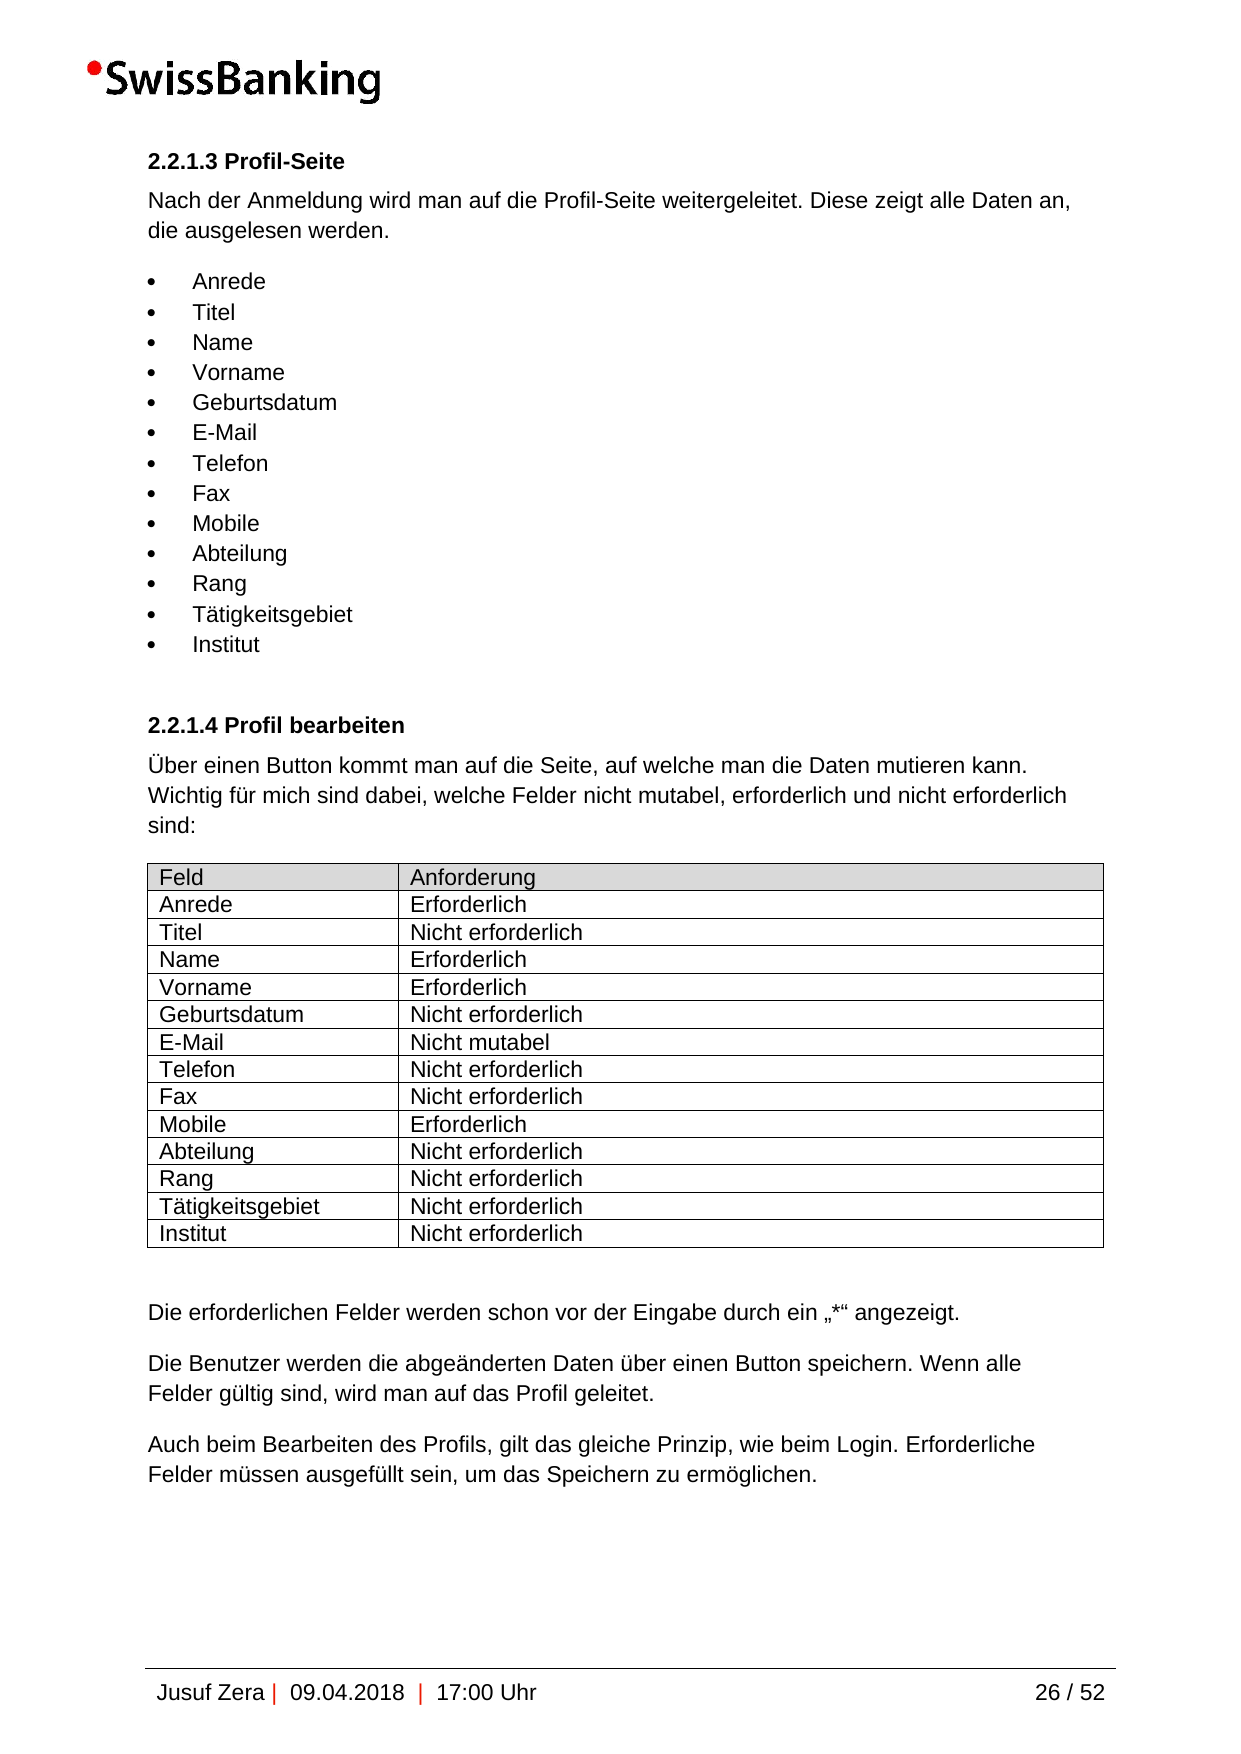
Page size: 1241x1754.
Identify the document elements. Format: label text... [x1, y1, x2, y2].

table_cell Erforderlich [399, 1111, 1103, 1137]
table_cell Nicht erforderlich [399, 1056, 1103, 1082]
table_header Anforderung [399, 864, 1103, 890]
text Auch beim Bearbeiten des Profils, gilt das gleiche Prinzip, wie beim Login. Erforderliche Felder müssen ausgefüllt sein, um das Speichern zu ermöglichen. [148, 1431, 1093, 1487]
list Institut [148, 631, 1093, 687]
table_cell Telefon [148, 1056, 398, 1082]
table_cell Vorname [148, 974, 398, 1000]
text Die erforderlichen Felder werden schon vor der Eingabe durch ein „*“ angezeigt. [148, 1299, 1093, 1325]
table_cell Abteilung [148, 1138, 398, 1164]
list E-Mail [148, 419, 1093, 446]
picture [87, 59, 380, 104]
table_cell Mobile [148, 1111, 398, 1137]
table_cell Fax [148, 1083, 398, 1109]
table_cell Nicht erforderlich [399, 1220, 1103, 1247]
list Abteilung [148, 540, 1093, 567]
table_cell Name [148, 946, 398, 973]
text Über einen Button kommt man auf die Seite, auf welche man die Daten mutieren kann. Wichtig für mich sind dabei, welche Felder nicht mutabel, erforderlich und nicht erforderlich sind: [148, 752, 1093, 838]
table_cell E-Mail [148, 1029, 398, 1055]
list Mobile [148, 510, 1093, 536]
list Rang [148, 570, 1093, 597]
list Name [148, 329, 1093, 355]
table_cell Nicht mutabel [399, 1029, 1103, 1055]
table_cell Erforderlich [399, 946, 1103, 973]
list Telefon [148, 449, 1093, 476]
table_cell Erforderlich [399, 891, 1103, 918]
table_cell Erforderlich [399, 974, 1103, 1000]
table_cell Titel [148, 919, 398, 945]
table_cell Rang [148, 1165, 398, 1192]
table_cell Nicht erforderlich [399, 1001, 1103, 1027]
list Tätigkeitsgebiet [148, 601, 1093, 627]
list Anrede [148, 268, 1093, 295]
table_cell Tätigkeitsgebiet [148, 1193, 398, 1219]
table_cell Nicht erforderlich [399, 1083, 1103, 1109]
text Nach der Anmeldung wird man auf die Profil-Seite weitergeleitet. Diese zeigt alle Daten an, die ausgelesen werden. [148, 187, 1093, 244]
table_cell Nicht erforderlich [399, 1138, 1103, 1164]
list Titel [148, 298, 1093, 325]
table_cell Anrede [148, 891, 398, 918]
table_cell Geburtsdatum [148, 1001, 398, 1027]
table_cell Nicht erforderlich [399, 1193, 1103, 1219]
subtitle 2.2.1.4 Profil bearbeiten [148, 712, 1093, 738]
text Die Benutzer werden die abgeänderten Daten über einen Button speichern. Wenn alle Felder gültig sind, wird man auf das Profil geleitet. [148, 1350, 1093, 1406]
table_cell Nicht erforderlich [399, 1165, 1103, 1192]
list Fax [148, 480, 1093, 506]
subtitle 2.2.1.3 Profil-Seite [148, 148, 1093, 174]
list Vorname [148, 359, 1093, 385]
table_header Feld [148, 864, 398, 890]
table_cell Nicht erforderlich [399, 919, 1103, 945]
table_cell Institut [148, 1220, 398, 1247]
list Geburtsdatum [148, 389, 1093, 416]
